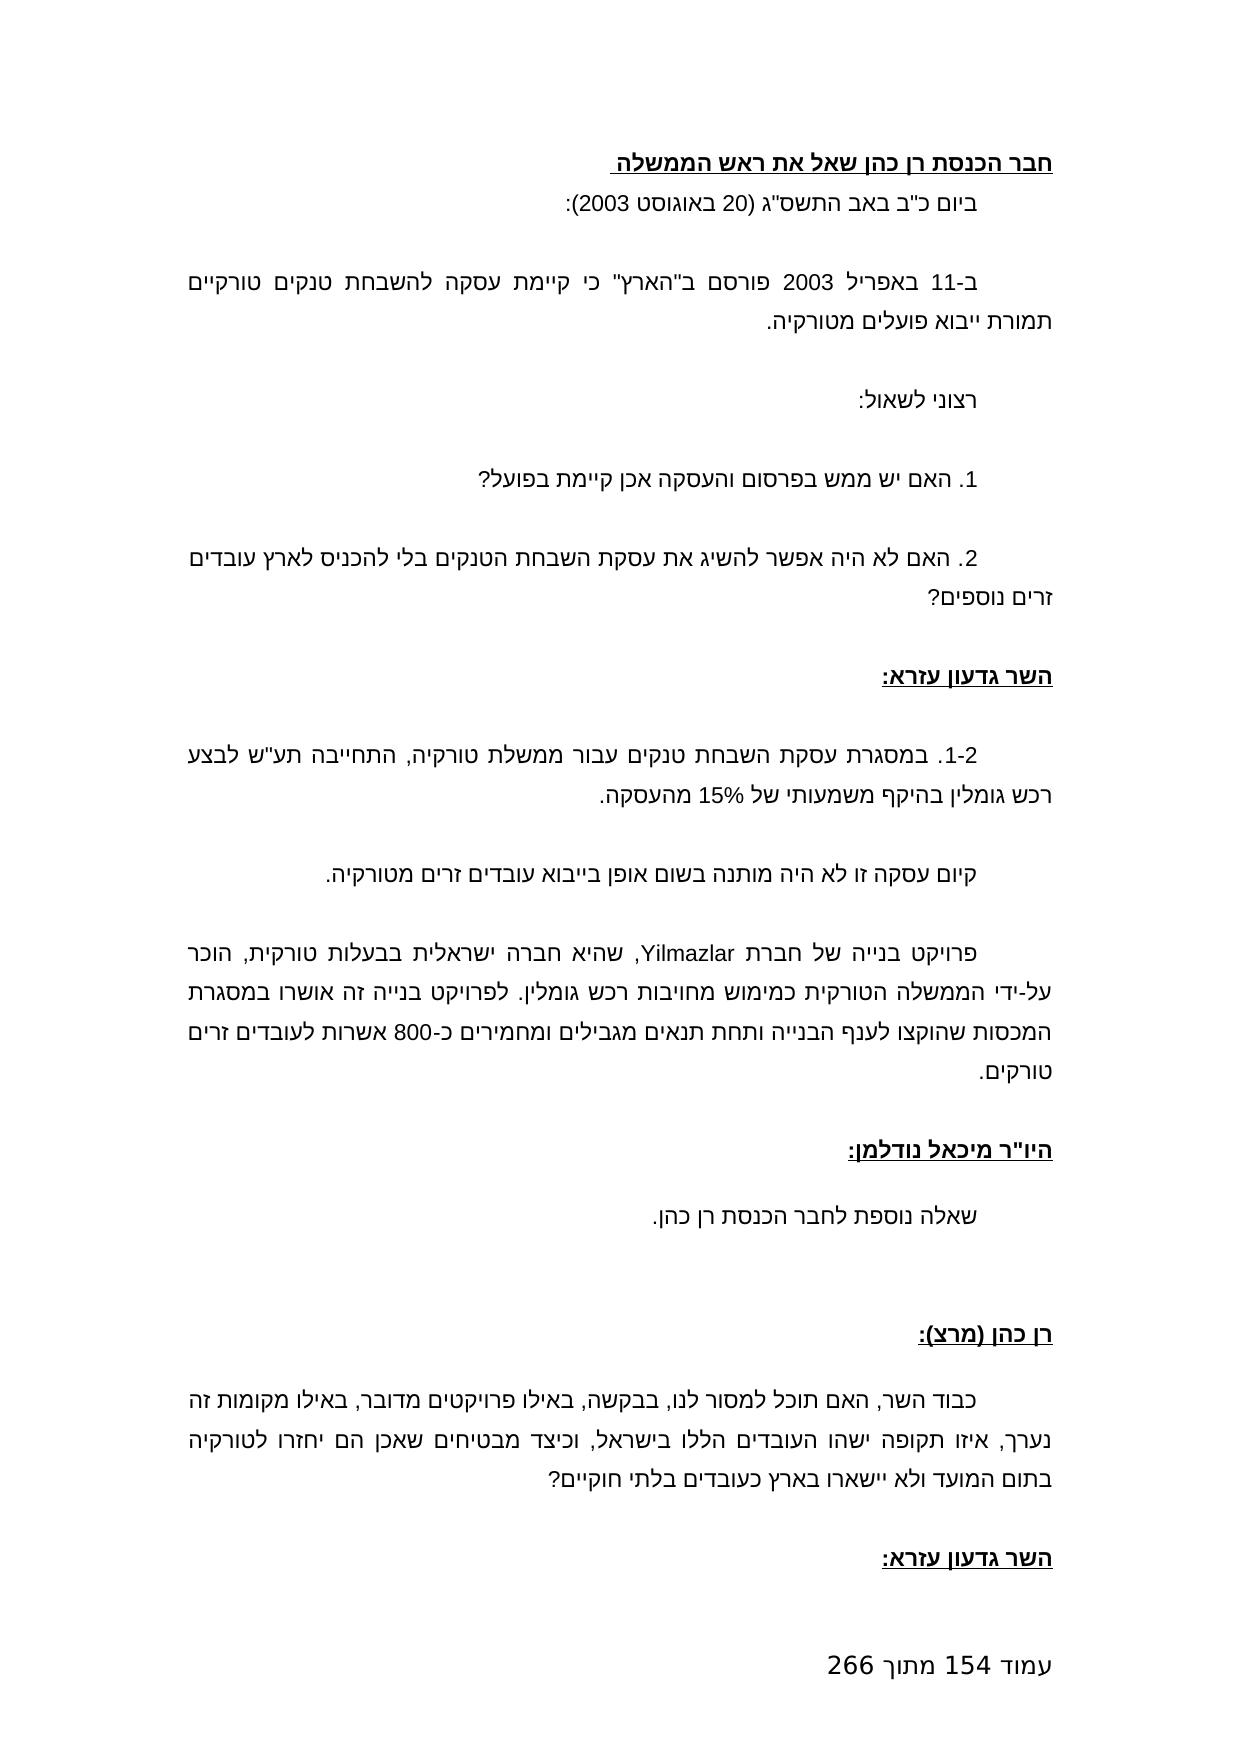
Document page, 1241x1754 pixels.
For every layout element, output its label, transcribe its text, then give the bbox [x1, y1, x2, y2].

text היו"ר מיכאל נודלמן: [187, 1137, 1053, 1163]
text רן כהן (מרצ): [187, 1321, 1053, 1348]
text ביום כ"ב באב התשס"ג (20 באוגוסט 2003): [187, 189, 1053, 216]
text רצוני לשאול: [187, 387, 1053, 413]
text קיום עסקה זו לא היה מותנה בשום אופן בייבוא עובדים זרים מטורקיה. [187, 861, 1053, 887]
text חבר הכנסת רן כהן שאל את ראש הממשלה [187, 150, 1053, 176]
text ב-11 באפריל 2003 פורסם ב"הארץ" כי קיימת עסקה להשבחת טנקים טורקיים תמורת ייבוא פועלים מטורקיה. [187, 268, 1053, 334]
text השר גדעון עזרא: [187, 1545, 1053, 1571]
text פרויקט בנייה של חברת Yilmazlar, שהיא חברה ישראלית בבעלות טורקית, הוכר על-ידי הממשלה הטורקית כמימוש מחויבות רכש גומלין. לפרויקט בנייה זה אושרו במסגרת המכסות שהוקצו לענף הבנייה ותחת תנאים מגבילים ומחמירים כ-800 אשרות לעובדים זרים טורקים. [187, 939, 1053, 1084]
text 1-2. במסגרת עסקת השבחת טנקים עבור ממשלת טורקיה, התחייבה תע"ש לבצע רכש גומלין בהיקף משמעותי של 15% מהעסקה. [187, 742, 1053, 808]
text 1. האם יש ממש בפרסום והעסקה אכן קיימת בפועל? [187, 466, 1053, 492]
text שאלה נוספת לחבר הכנסת רן כהן. [187, 1203, 1053, 1229]
text 2. האם לא היה אפשר להשיג את עסקת השבחת הטנקים בלי להכניס לארץ עובדים זרים נוספים? [187, 545, 1053, 611]
text השר גדעון עזרא: [187, 663, 1053, 689]
text כבוד השר, האם תוכל למסור לנו, בבקשה, באילו פרויקטים מדובר, באילו מקומות זה נערך, איזו תקופה ישהו העובדים הללו בישראל, וכיצד מבטיחים שאכן הם יחזרו לטורקיה בתום המועד ולא יישארו בארץ כעובדים בלתי חוקיים? [187, 1387, 1053, 1492]
